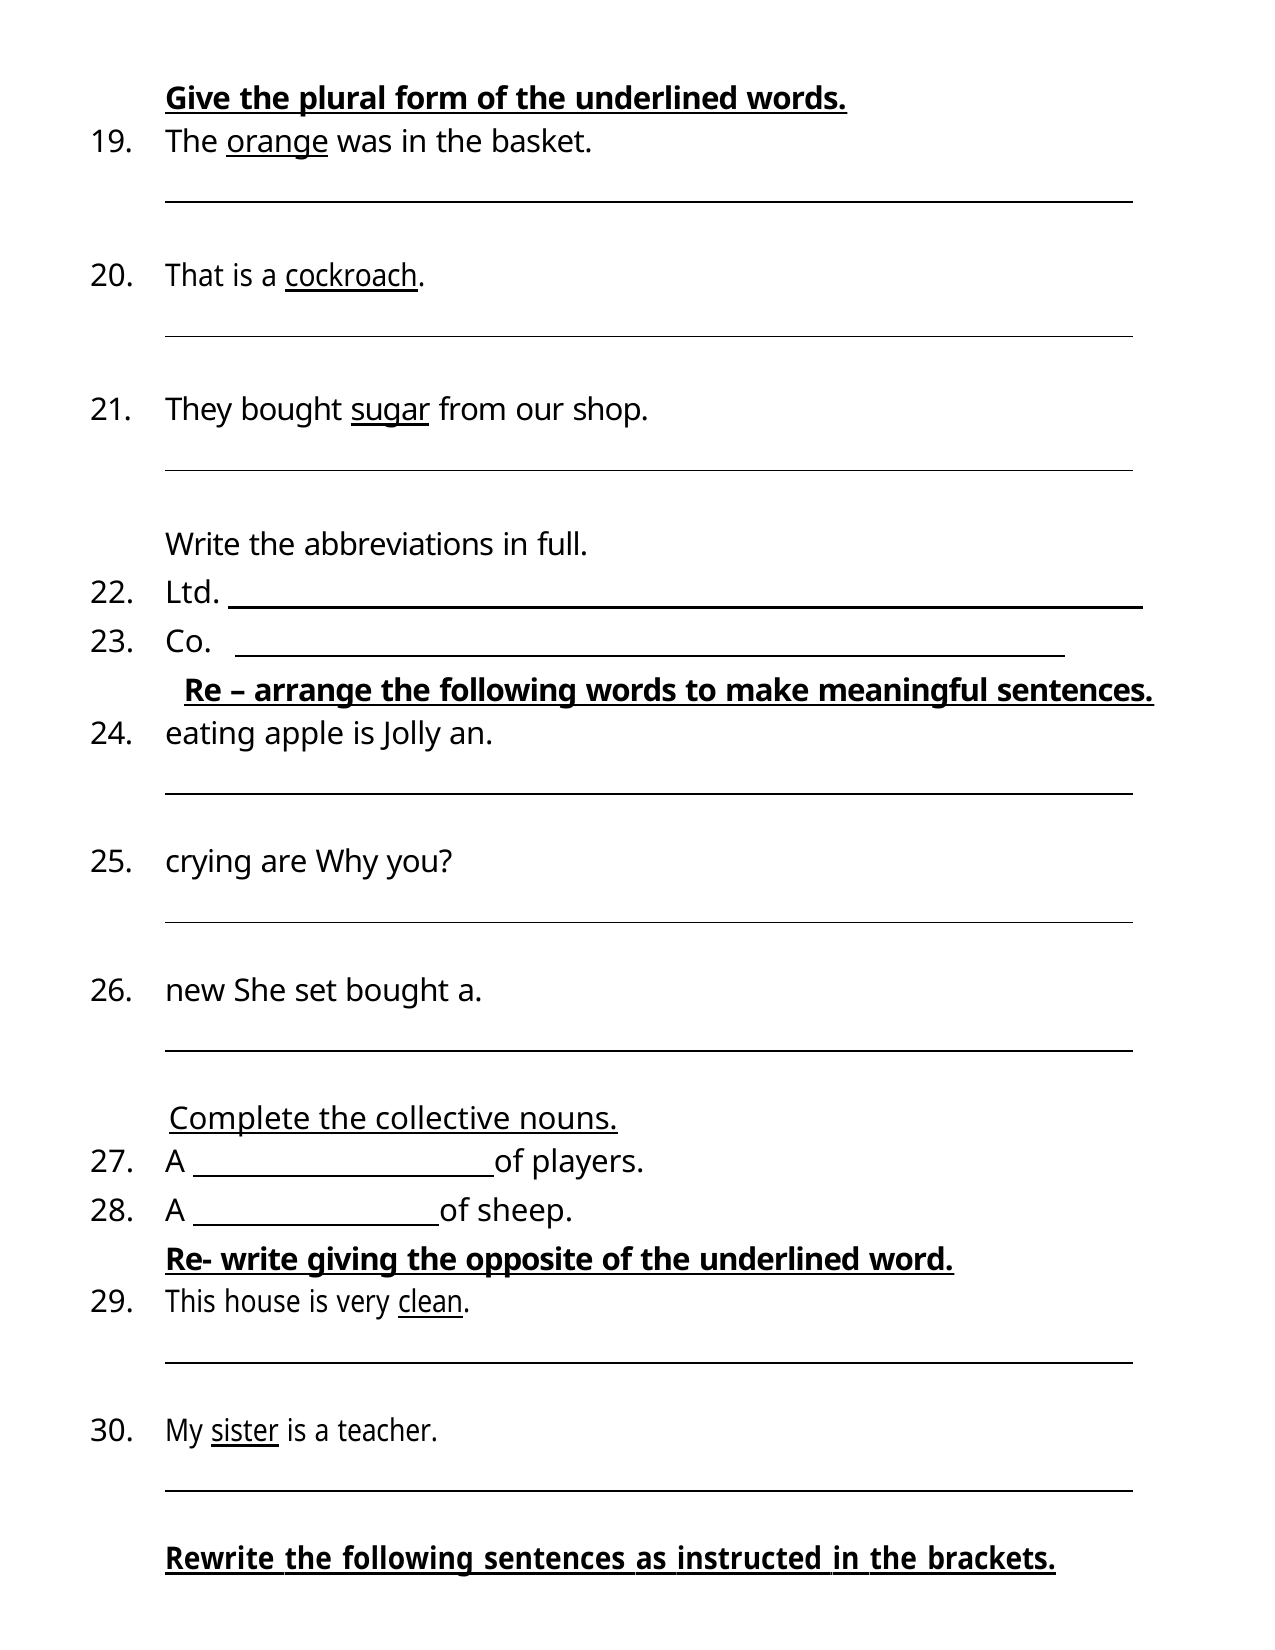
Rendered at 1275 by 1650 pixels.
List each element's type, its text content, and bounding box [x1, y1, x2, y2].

subtitle Rewrite the following sentences as instructed in the brackets. [165, 1536, 1239, 1579]
text Complete the collective nouns. [169, 1096, 1239, 1138]
list Co. [90, 619, 1239, 661]
list The orange was in the basket. [90, 119, 1239, 161]
list new She set bought a. [90, 968, 1239, 1010]
list My sister is a teacher. [90, 1408, 1239, 1451]
list Ltd. [90, 570, 1239, 613]
list This house is very clean. [90, 1279, 1239, 1322]
list eating apple is Jolly an. [90, 711, 1239, 753]
text Write the abbreviations in full. [165, 522, 1239, 564]
list A of sheep. [90, 1188, 1239, 1230]
list A of players. [90, 1139, 1239, 1182]
subtitle Give the plural form of the underlined words. [165, 76, 1239, 118]
subtitle Re- write giving the opposite of the underlined word. [165, 1236, 1239, 1279]
list That is a cockroach. [90, 253, 1239, 296]
subtitle Re – arrange the following words to make meaningful sentences. [184, 668, 1239, 711]
list crying are Why you? [90, 839, 1239, 882]
list They bought sugar from our shop. [90, 387, 1239, 430]
